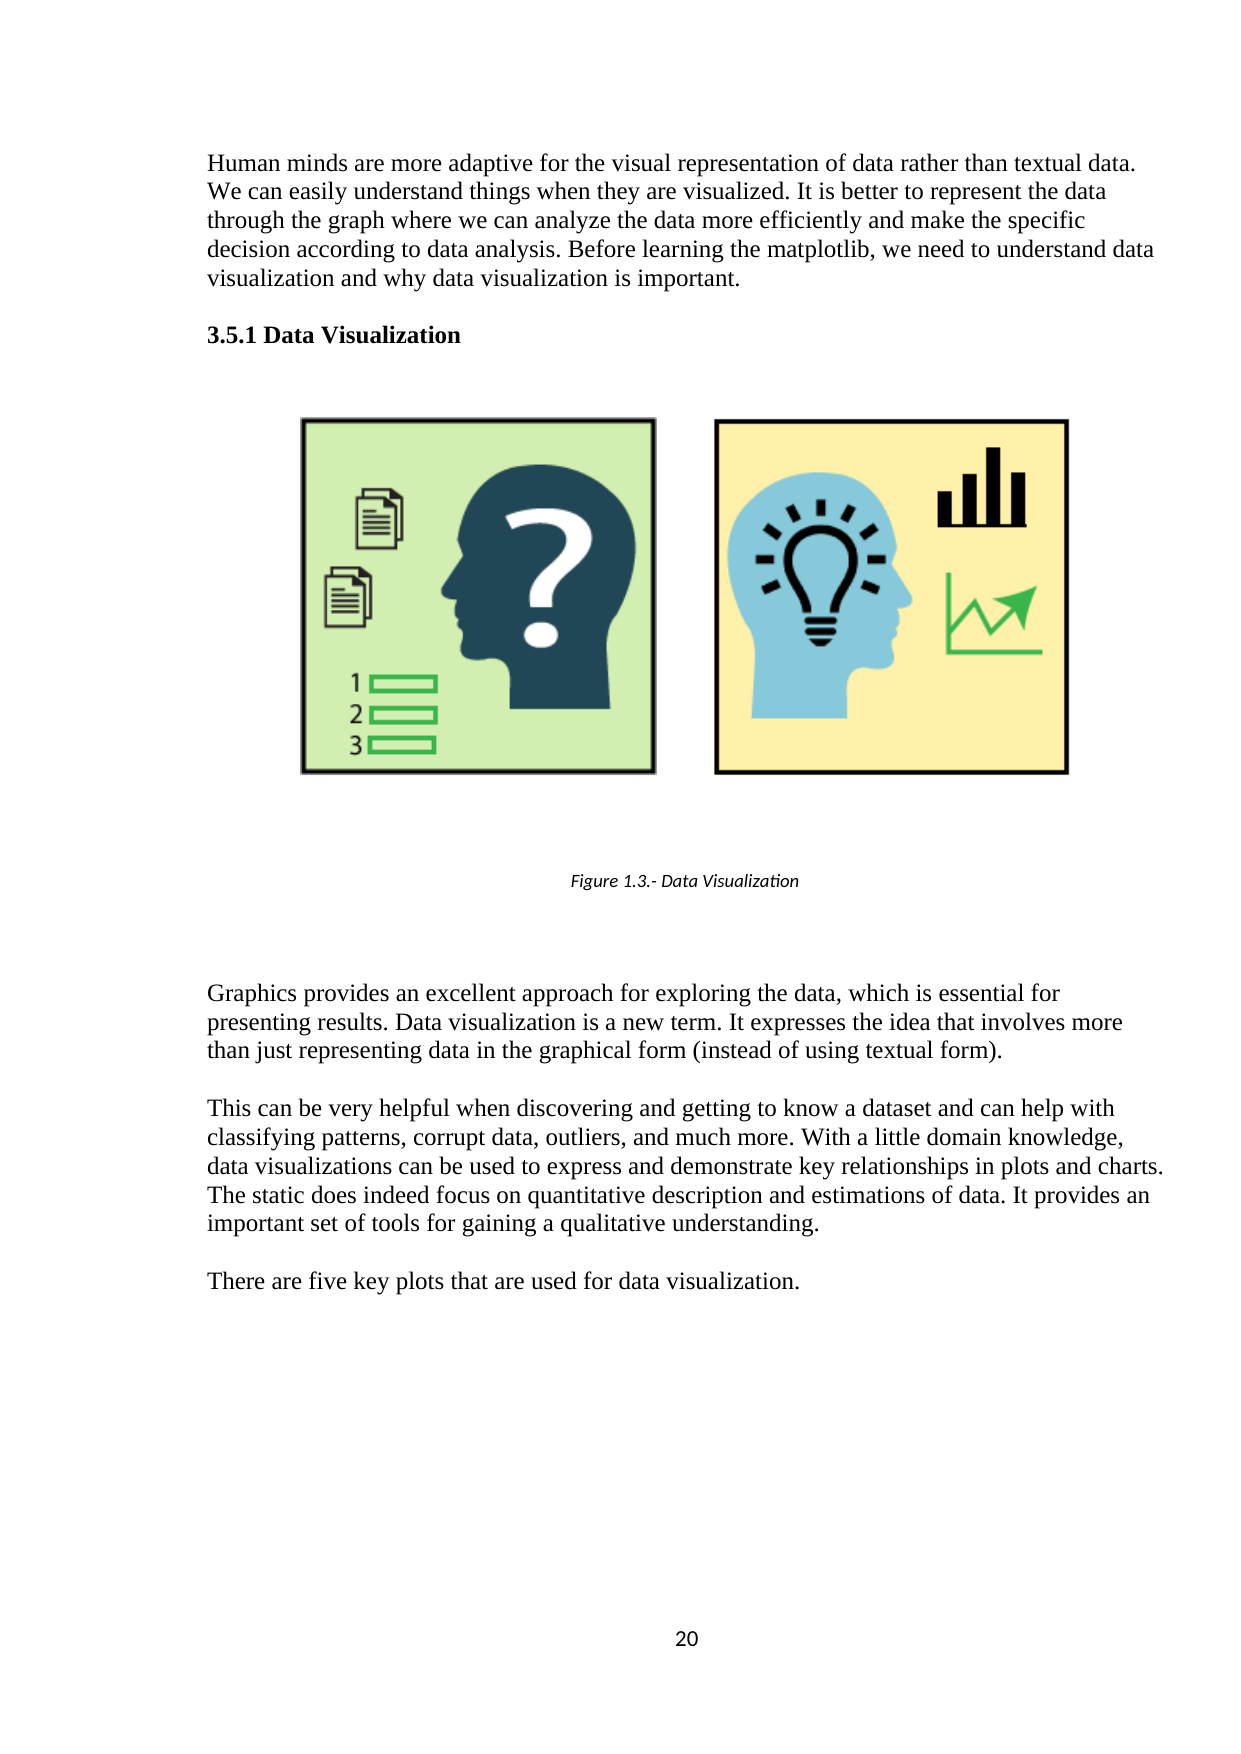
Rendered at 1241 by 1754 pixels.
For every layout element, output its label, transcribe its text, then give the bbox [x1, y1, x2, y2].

text There are five key plots that are used for data visualization. [207, 1266, 1166, 1295]
text 3.5.1 Data Visualization [207, 321, 1166, 349]
text Human minds are more adaptive for the visual representation of data rather than textual data. We can easily understand things when they are visualized. It is better to represent the data through the graph where we can analyze the data more efficiently and make the specific decision according to data analysis. Before learning the matplotlib, we need to understand data visualization and why data visualization is important. [207, 148, 1166, 291]
text Figure 1.3.- Data Visualization [338, 869, 1033, 892]
text This can be very helpful when discovering and getting to know a dataset and can help with classifying patterns, corrupt data, outliers, and much more. With a little domain knowledge, data visualizations can be used to express and demonstrate key relationships in plots and charts. The static does indeed focus on quantitative description and estimations of data. It provides an important set of tools for gaining a qualitative understanding. [207, 1093, 1166, 1237]
picture [296, 374, 1077, 844]
text Graphics provides an excellent approach for exploring the data, which is essential for presenting results. Data visualization is a new term. It expresses the idea that involves more than just representing data in the graphical form (instead of using textual form). [207, 978, 1166, 1064]
